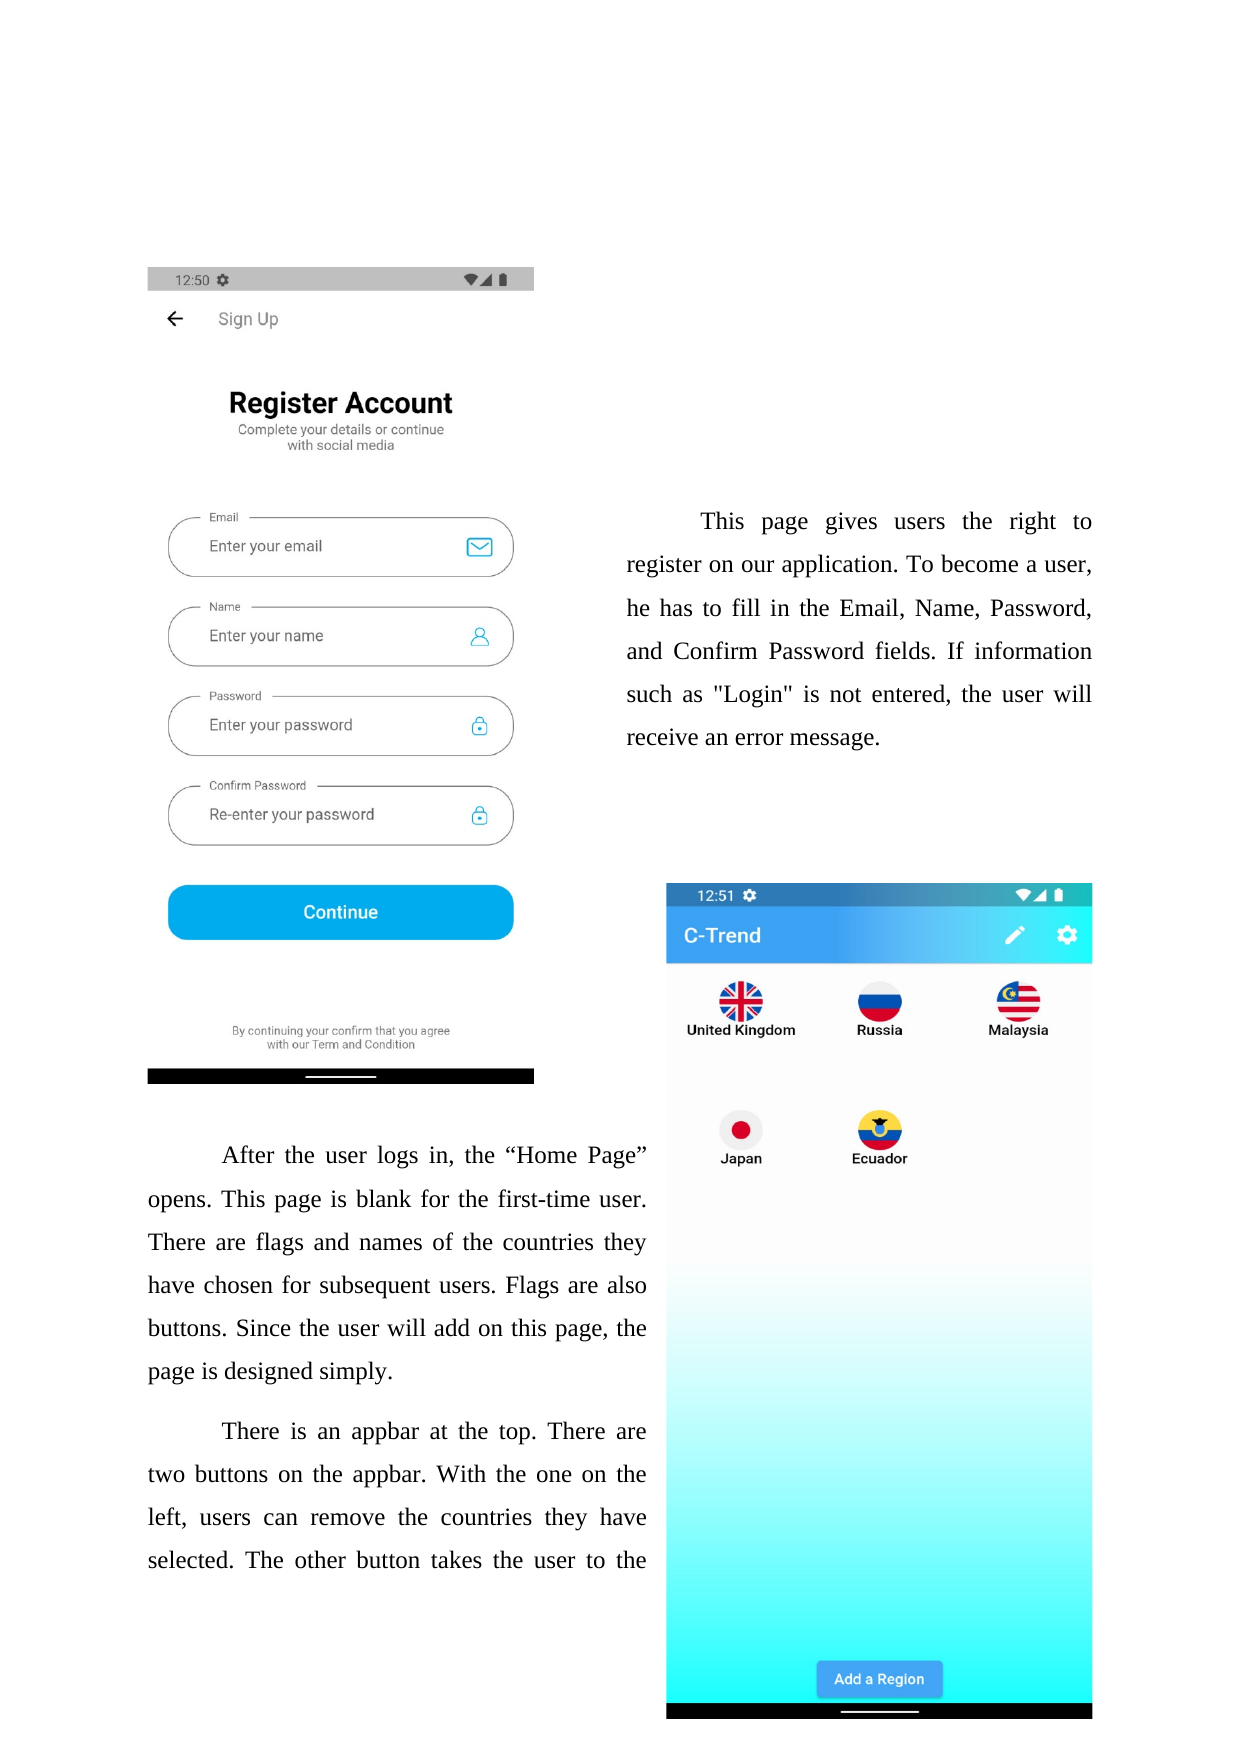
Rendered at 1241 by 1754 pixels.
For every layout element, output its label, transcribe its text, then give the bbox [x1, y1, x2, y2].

picture [666, 883, 1093, 1719]
text After the user logs in, the “Home Page” opens. This page is blank for the first-time user. There are flags and names of the countries they have chosen for subsequent users. Flags are also buttons. Since the user will add on this page, the page is designed simply. [148, 1141, 666, 1385]
text This page gives users the right to register on our application. To become a user, he has to fill in the Email, Name, Password, and Confirm Password fields. If information such as "Login" is not entered, the user will receive an error message. [534, 506, 1093, 751]
picture [147, 267, 534, 1084]
